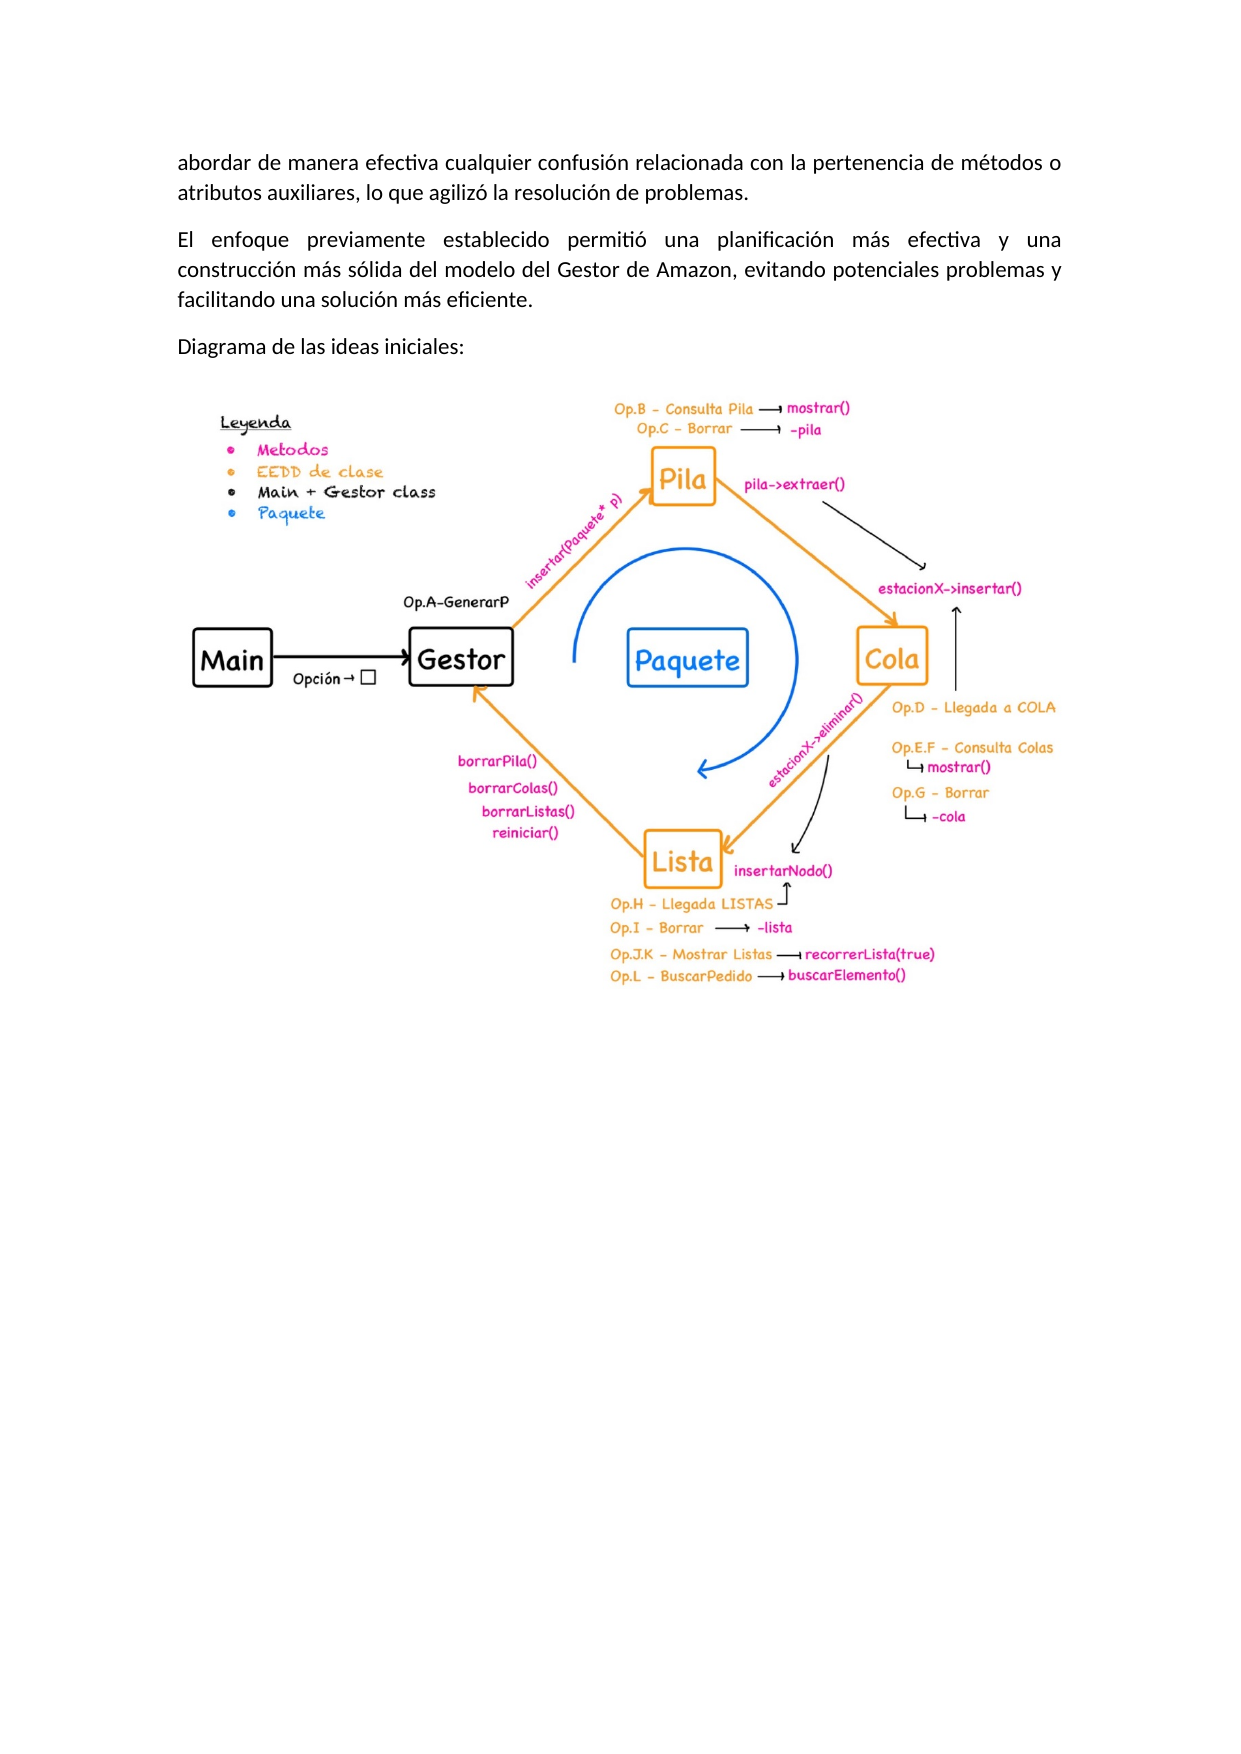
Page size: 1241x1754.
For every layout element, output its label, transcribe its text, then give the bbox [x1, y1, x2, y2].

picture [177, 378, 1063, 1004]
text Diagrama de las ideas iniciales: [177, 332, 1063, 360]
text El enfoque previamente establecido permitió una planificación más efectiva y una construcción más sólida del modelo del Gestor de Amazon, evitando potenciales problemas y facilitando una solución más eficiente. [177, 225, 1063, 313]
